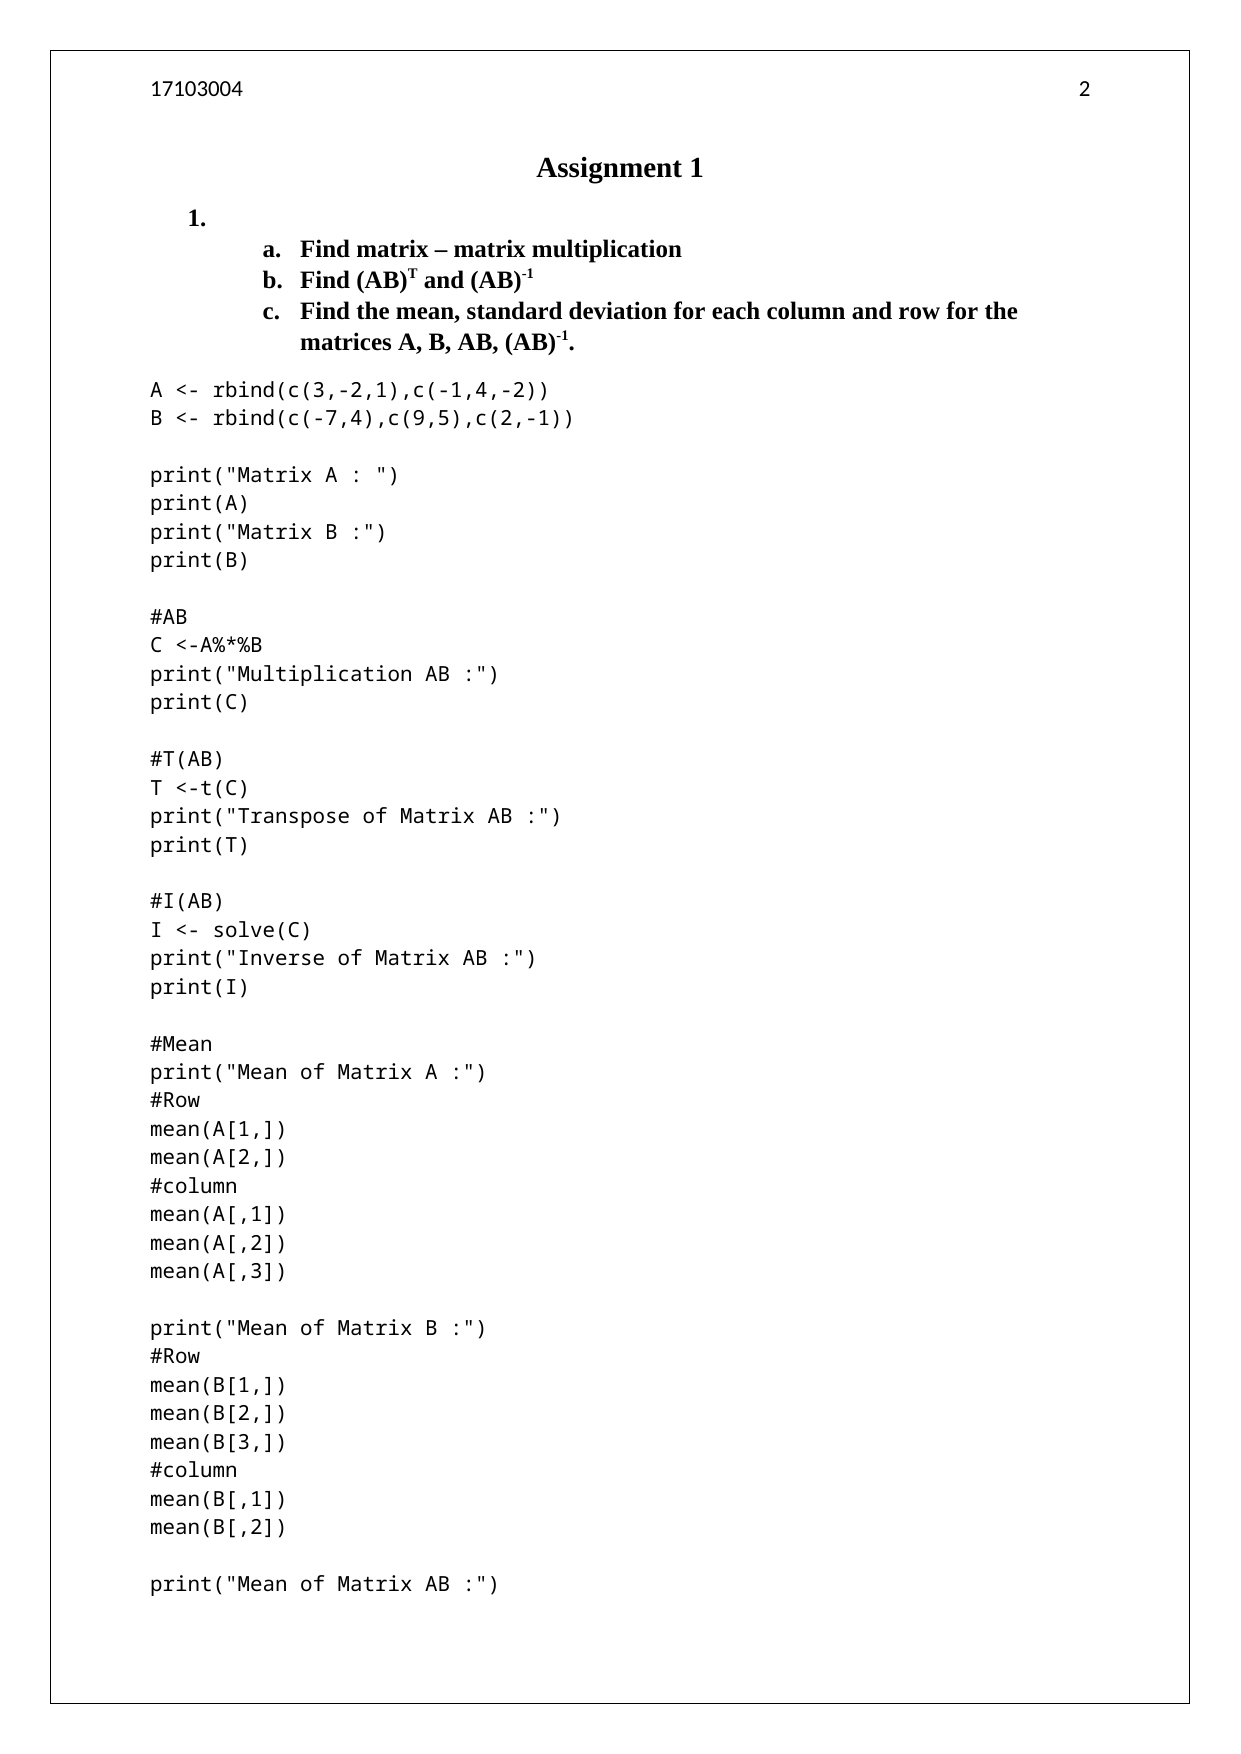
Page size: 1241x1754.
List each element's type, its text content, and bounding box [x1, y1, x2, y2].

text #column [150, 1171, 1090, 1199]
text mean(A[2,]) [150, 1142, 1090, 1171]
text print("Mean of Matrix A :") [150, 1057, 1090, 1086]
text #Row [150, 1086, 1090, 1114]
text mean(A[,1]) [150, 1199, 1090, 1228]
text #I(AB) [150, 887, 1090, 915]
text mean(A[,2]) [150, 1228, 1090, 1256]
text mean(A[,3]) [150, 1256, 1090, 1285]
text #T(AB) [150, 744, 1090, 773]
text print("Transpose of Matrix AB :") [150, 801, 1090, 830]
text B <- rbind(c(-7,4),c(9,5),c(2,-1)) [150, 403, 1090, 432]
text mean(B[,2]) [150, 1512, 1090, 1541]
text print(I) [150, 972, 1090, 1000]
text print("Mean of Matrix B :") [150, 1313, 1090, 1342]
text C <-A%*%B [150, 631, 1090, 659]
text print("Mean of Matrix AB :") [150, 1569, 1090, 1597]
text print("Matrix B :") [150, 517, 1090, 545]
text #Mean [150, 1029, 1090, 1057]
text print("Multiplication AB :") [150, 659, 1090, 687]
text mean(B[3,]) [150, 1427, 1090, 1455]
text mean(A[1,]) [150, 1114, 1090, 1142]
text mean(B[2,]) [150, 1398, 1090, 1427]
text print(A) [150, 488, 1090, 517]
text print(C) [150, 687, 1090, 716]
list Find matrix – matrix multiplication [262, 234, 1090, 263]
text #AB [150, 602, 1090, 631]
text print("Inverse of Matrix AB :") [150, 943, 1090, 972]
text #Row [150, 1342, 1090, 1370]
list Find the mean, standard deviation for each column and row for the matrices A, B, AB, (AB)-1. [262, 296, 1090, 356]
text I <- solve(C) [150, 915, 1090, 943]
text print(T) [150, 830, 1090, 858]
list Find (AB)T and (AB)-1 [262, 265, 1090, 294]
text mean(B[,1]) [150, 1484, 1090, 1512]
text mean(B[1,]) [150, 1370, 1090, 1398]
text A <- rbind(c(3,-2,1),c(-1,4,-2)) [150, 375, 1090, 403]
text #column [150, 1455, 1090, 1484]
text print(B) [150, 545, 1090, 574]
text T <-t(C) [150, 773, 1090, 801]
text print("Matrix A : ") [150, 460, 1090, 488]
text Assignment 1 [150, 150, 1090, 183]
